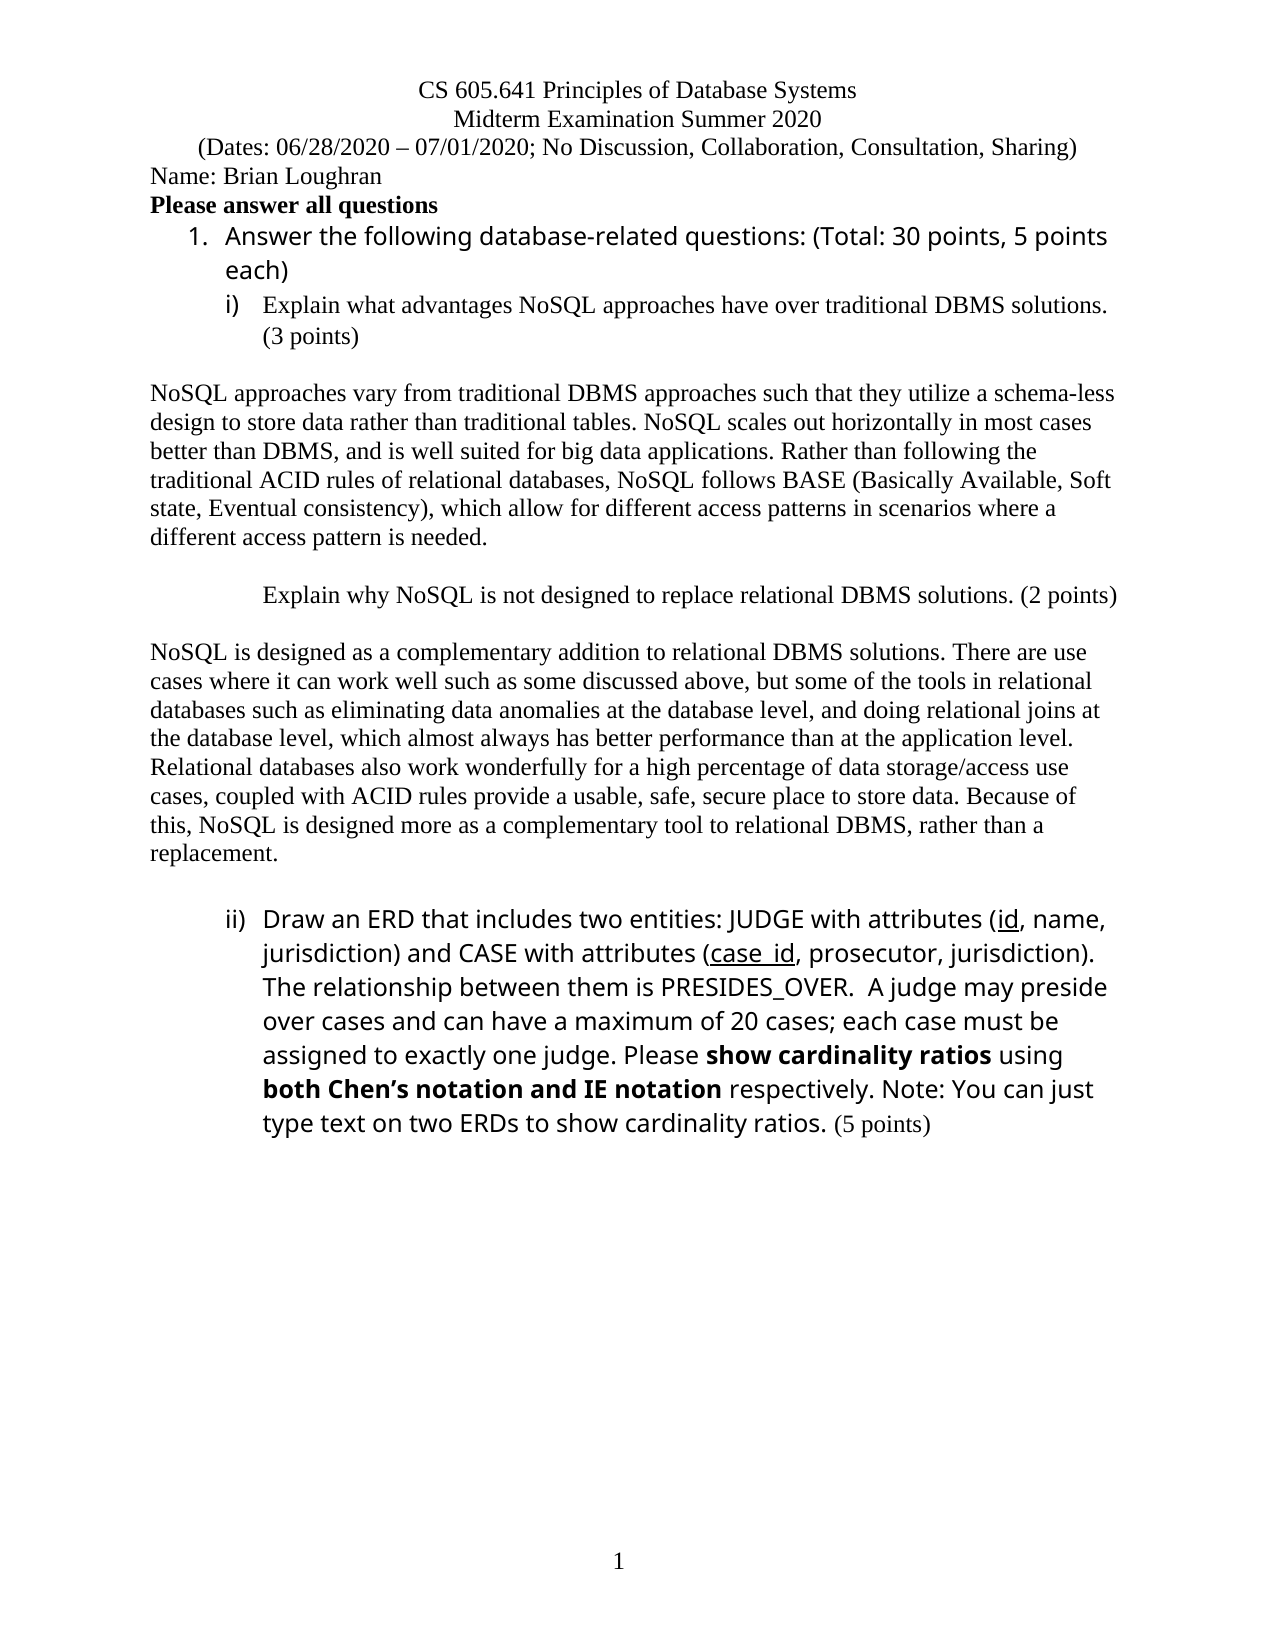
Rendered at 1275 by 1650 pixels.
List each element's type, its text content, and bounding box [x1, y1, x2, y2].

text NoSQL is designed as a complementary addition to relational DBMS solutions. There are use cases where it can work well such as some discussed above, but some of the tools in relational databases such as eliminating data anomalies at the database level, and doing relational joins at the database level, which almost always has better performance than at the application level. Relational databases also work wonderfully for a high percentage of data storage/access use cases, coupled with ACID rules provide a usable, safe, secure place to store data. Because of this, NoSQL is designed more as a complementary tool to relational DBMS, rather than a replacement. [150, 637, 1125, 867]
list Draw an ERD that includes two entities: JUDGE with attributes (id, name, jurisdiction) and CASE with attributes (case_id, prosecutor, jurisdiction). The relationship between them is PRESIDES_OVER. A judge may preside over cases and can have a maximum of 20 cases; each case must be assigned to exactly one judge. Please show cardinality ratios using both Chen’s notation and IE notation respectively. Note: You can just type text on two ERDs to show cardinality ratios. (5 points) [225, 901, 1125, 1140]
text NoSQL approaches vary from traditional DBMS approaches such that they utilize a schema-less design to store data rather than traditional tables. NoSQL scales out horizontally in most cases better than DBMS, and is well suited for big data applications. Rather than following the traditional ACID rules of relational databases, NoSQL follows BASE (Basically Available, Soft state, Eventual consistency), which allow for different access patterns in scenarios where a different access pattern is needed. [150, 378, 1125, 551]
text Explain why NoSQL is not designed to replace relational DBMS solutions. (2 points) [262, 580, 1125, 608]
list Answer the following database-related questions: (Total: 30 points, 5 points each) [187, 219, 1125, 287]
subtitle Please answer all questions [150, 190, 1125, 219]
list Explain what advantages NoSQL approaches have over traditional DBMS solutions. (3 points) [225, 287, 1125, 350]
